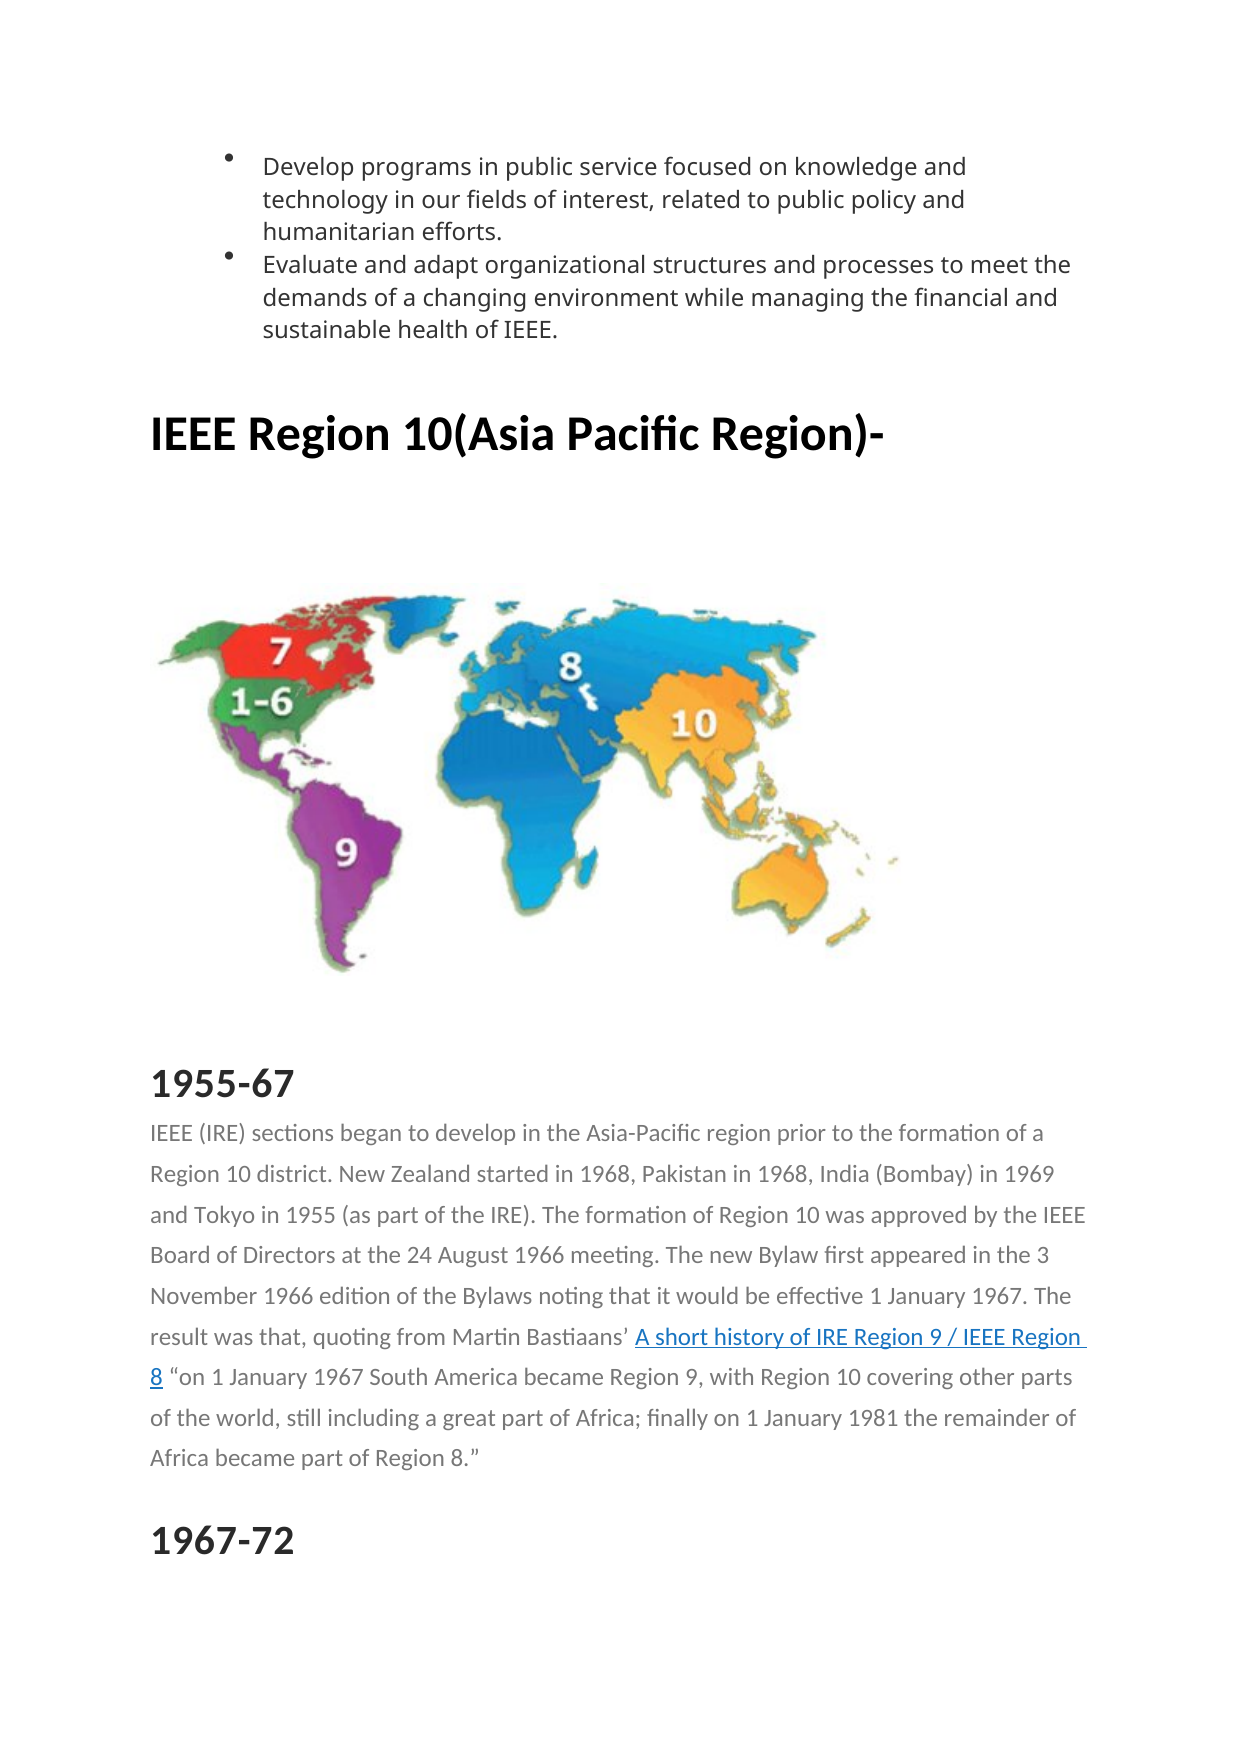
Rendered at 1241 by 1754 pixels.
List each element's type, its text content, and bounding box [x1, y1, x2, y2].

text IEEE Region 10(Asia Pacific Region)- [150, 401, 1090, 462]
text 1955-67 [150, 1057, 1090, 1107]
list Evaluate and adapt organizational structures and processes to meet the demands of a changing environment while managing the financial and sustainable health of IEEE. [225, 248, 1090, 346]
text IEEE (IRE) sections began to develop in the Asia-Pacific region prior to the formation of a Region 10 district. New Zealand started in 1968, Pakistan in 1968, India (Bombay) in 1969 and Tokyo in 1955 (as part of the IRE). The formation of Region 10 was approved by the IEEE Board of Directors at the 24 August 1966 meeting. The new Bylaw first appeared in the 3 November 1966 edition of the Bylaws noting that it would be effective 1 January 1967. The result was that, quoting from Martin Bastiaans’ A short history of IRE Region 9 / IEEE Region 8 “on 1 January 1967 South America became Region 9, with Region 10 covering other parts of the world, still including a great part of Africa; finally on 1 January 1981 the remainder of Africa became part of Region 8.” [150, 1107, 1090, 1473]
picture [150, 583, 907, 976]
list Develop programs in public service focused on knowledge and technology in our fields of interest, related to public policy and humanitarian efforts. [225, 150, 1090, 248]
text 1967-72 [150, 1514, 1090, 1564]
